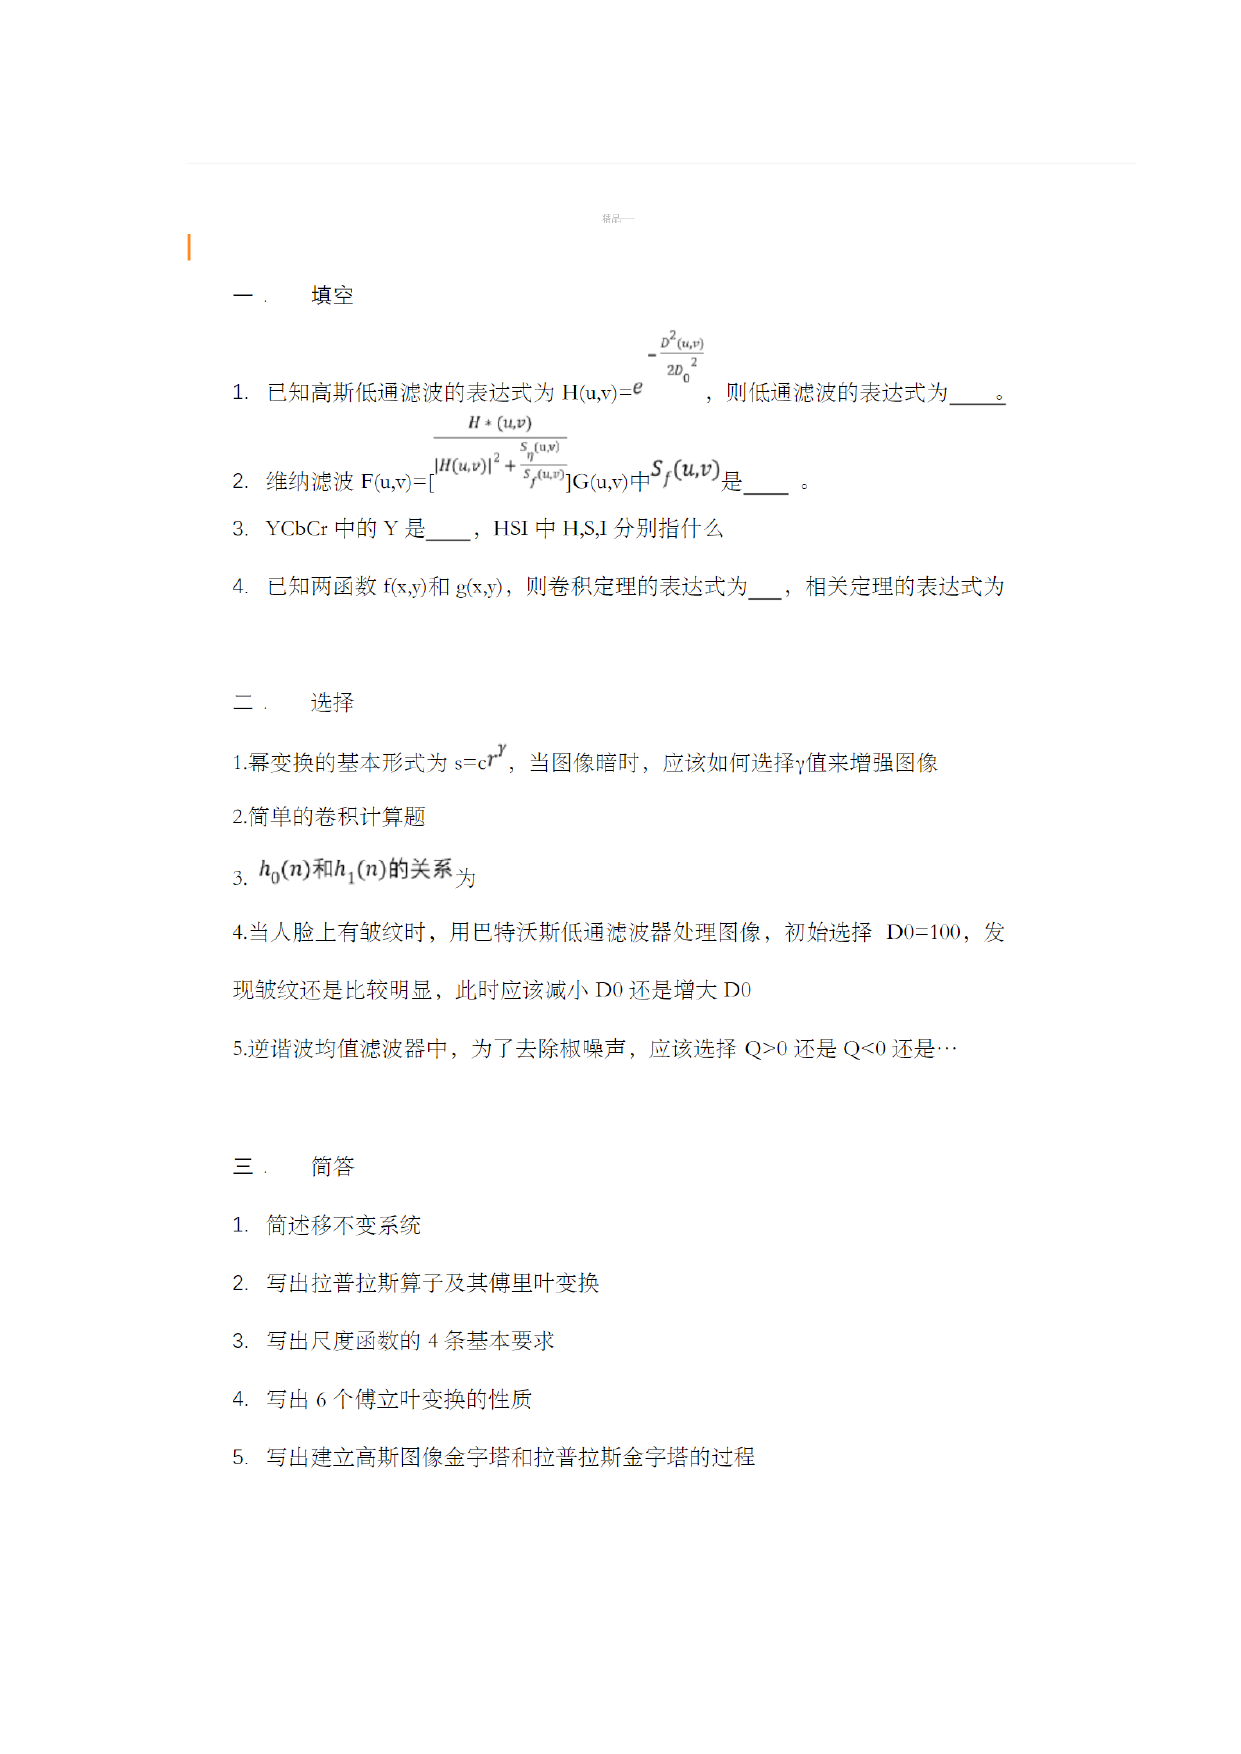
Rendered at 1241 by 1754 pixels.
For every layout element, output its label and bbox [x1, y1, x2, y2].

picture [187, 162, 1136, 1592]
